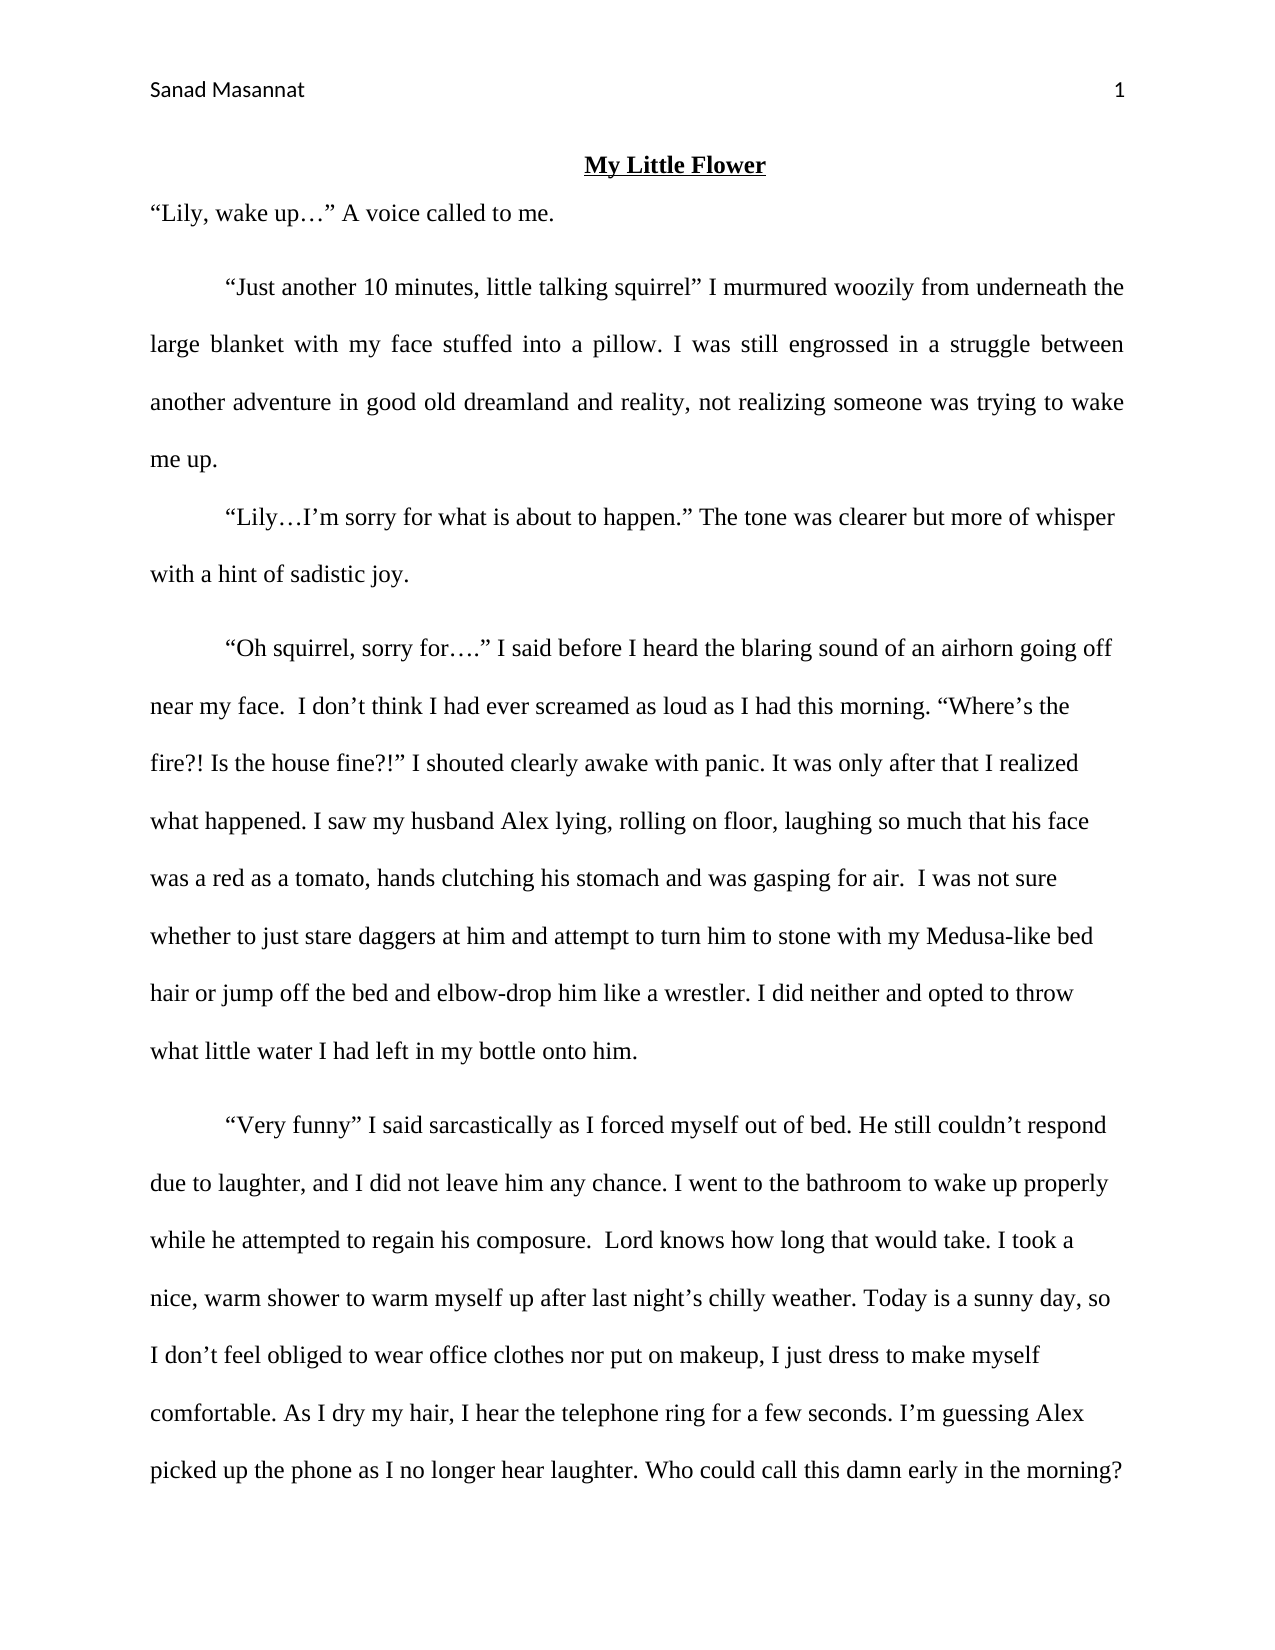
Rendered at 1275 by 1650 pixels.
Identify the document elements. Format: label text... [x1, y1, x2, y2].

text “Just another 10 minutes, little talking squirrel” I murmured woozily from underneath the large blanket with my face stuffed into a pillow. I was still engrossed in a struggle between another adventure in good old dreamland and reality, not realizing someone was trying to wake me up. [150, 272, 1125, 473]
text “Very funny” I said sarcastically as I forced myself out of bed. He still couldn’t respond due to laughter, and I did not leave him any chance. I went to the bathroom to wake up properly while he attempted to regain his composure. Lord knows how long that would take. I took a nice, warm shower to warm myself up after last night’s chilly weather. Today is a sunny day, so I don’t feel obliged to wear office clothes nor put on makeup, I just dress to make myself comfortable. As I dry my hair, I hear the telephone ring for a few seconds. I’m guessing Alex picked up the phone as I no longer hear laughter. Who could call this damn early in the morning? [150, 1110, 1125, 1484]
text “Lily, wake up…” A voice called to me. [150, 198, 1125, 226]
text My Little Flower [150, 150, 1125, 179]
text “Lily…I’m sorry for what is about to happen.” The tone was clearer but more of whisper with a hint of sadistic joy. [150, 502, 1125, 588]
text “Oh squirrel, sorry for….” I said before I heard the blaring sound of an airhorn going off near my face. I don’t think I had ever screamed as loud as I had this morning. “Where’s the fire?! Is the house fine?!” I shouted clearly awake with panic. It was only after that I realized what happened. I saw my husband Alex lying, rolling on floor, laughing so much that his face was a red as a tomato, hands clutching his stomach and was gasping for air. I was not sure whether to just stare daggers at him and attempt to turn him to stone with my Medusa-like bed hair or jump off the bed and elbow-drop him like a wrestler. I did neither and opted to throw what little water I had left in my bottle onto him. [150, 633, 1125, 1065]
